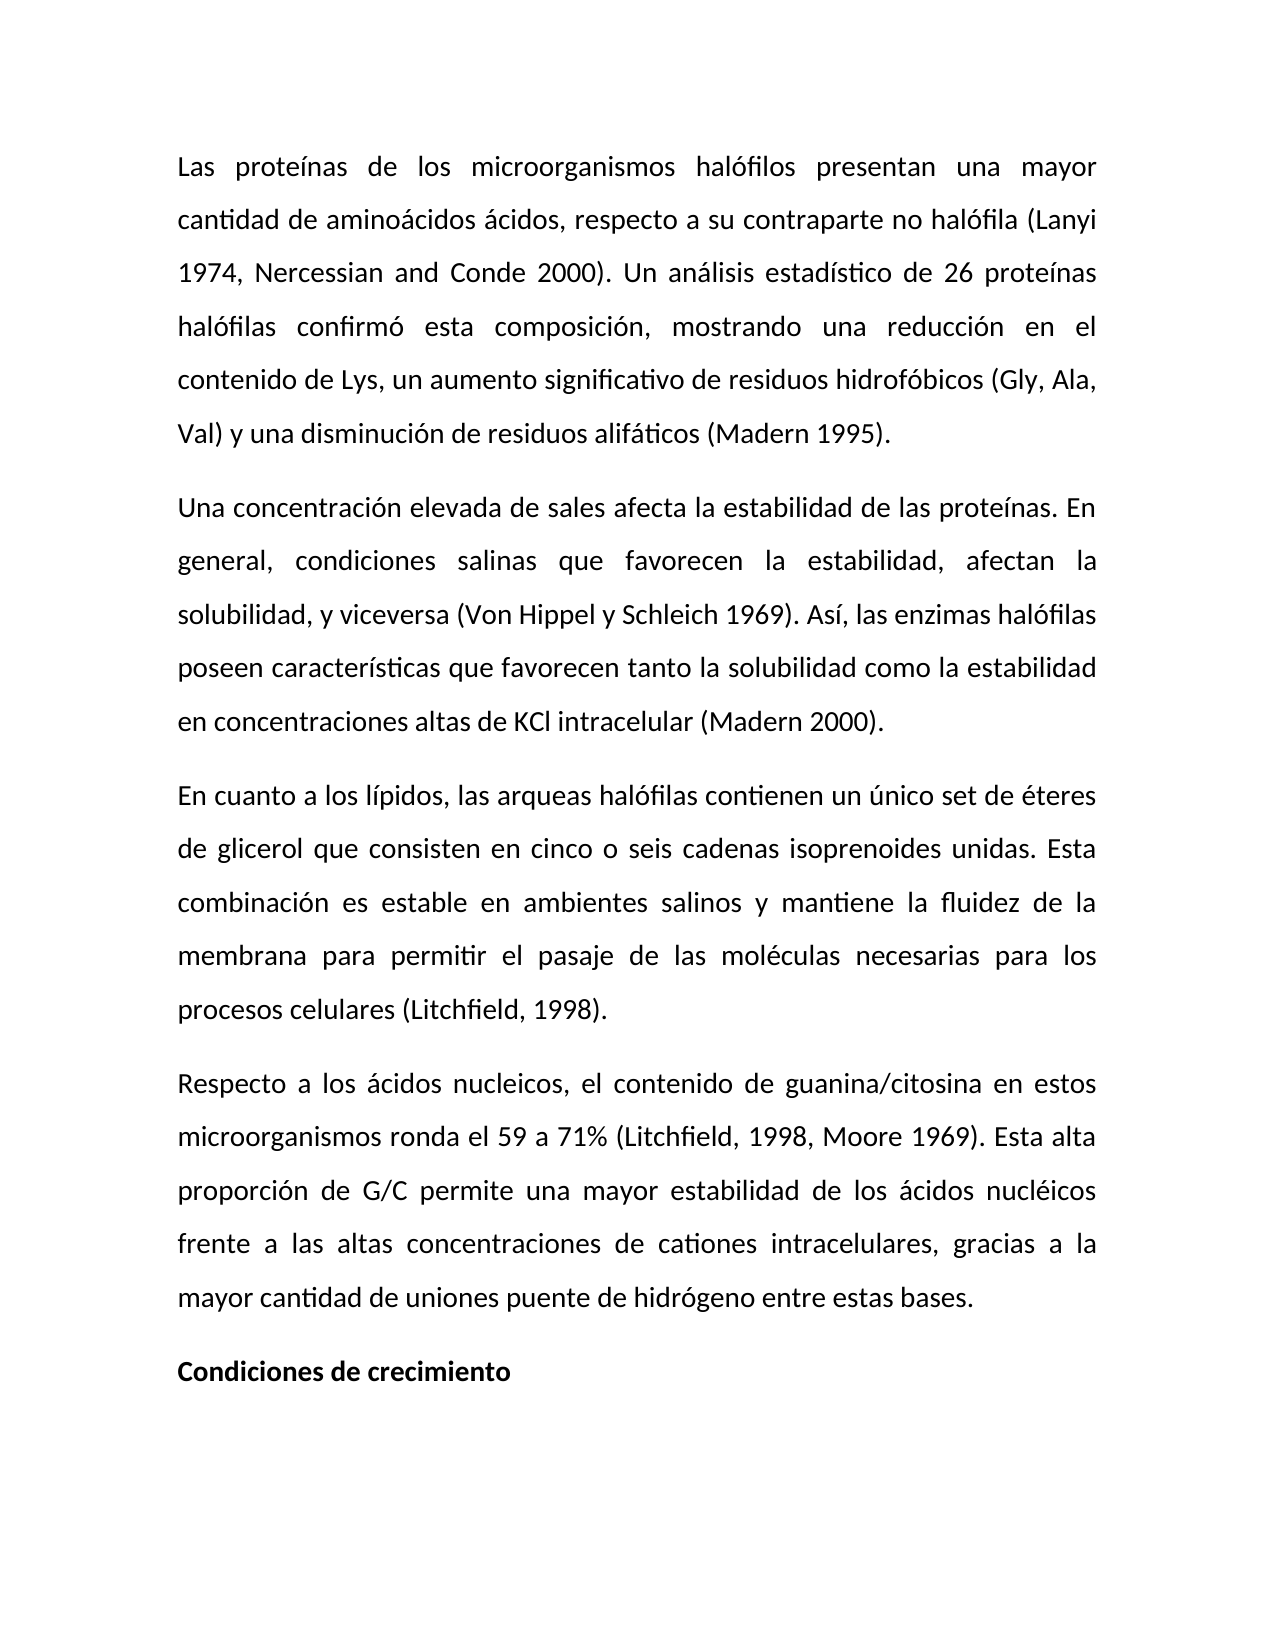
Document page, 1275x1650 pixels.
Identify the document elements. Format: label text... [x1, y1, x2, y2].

text Una concentración elevada de sales afecta la estabilidad de las proteínas. En general, condiciones salinas que favorecen la estabilidad, afectan la solubilidad, y viceversa (Von Hippel y Schleich 1969). Así, las enzimas halófilas poseen características que favorecen tanto la solubilidad como la estabilidad en concentraciones altas de KCl intracelular (Madern 2000). [177, 489, 1098, 738]
text Respecto a los ácidos nucleicos, el contenido de guanina/citosina en estos microorganismos ronda el 59 a 71% (Litchfield, 1998, Moore 1969). Esta alta proporción de G/C permite una mayor estabilidad de los ácidos nucléicos frente a las altas concentraciones de cationes intracelulares, gracias a la mayor cantidad de uniones puente de hidrógeno entre estas bases. [177, 1065, 1098, 1314]
text En cuanto a los lípidos, las arqueas halófilas contienen un único set de éteres de glicerol que consisten en cinco o seis cadenas isoprenoides unidas. Esta combinación es estable en ambientes salinos y mantiene la fluidez de la membrana para permitir el pasaje de las moléculas necesarias para los procesos celulares (Litchfield, 1998). [177, 777, 1098, 1026]
text Condiciones de crecimiento [177, 1353, 1098, 1389]
text Las proteínas de los microorganismos halófilos presentan una mayor cantidad de aminoácidos ácidos, respecto a su contraparte no halófila (Lanyi 1974, Nercessian and Conde 2000). Un análisis estadístico de 26 proteínas halófilas confirmó esta composición, mostrando una reducción en el contenido de Lys, un aumento significativo de residuos hidrofóbicos (Gly, Ala, Val) y una disminución de residuos alifáticos (Madern 1995). [177, 148, 1098, 450]
